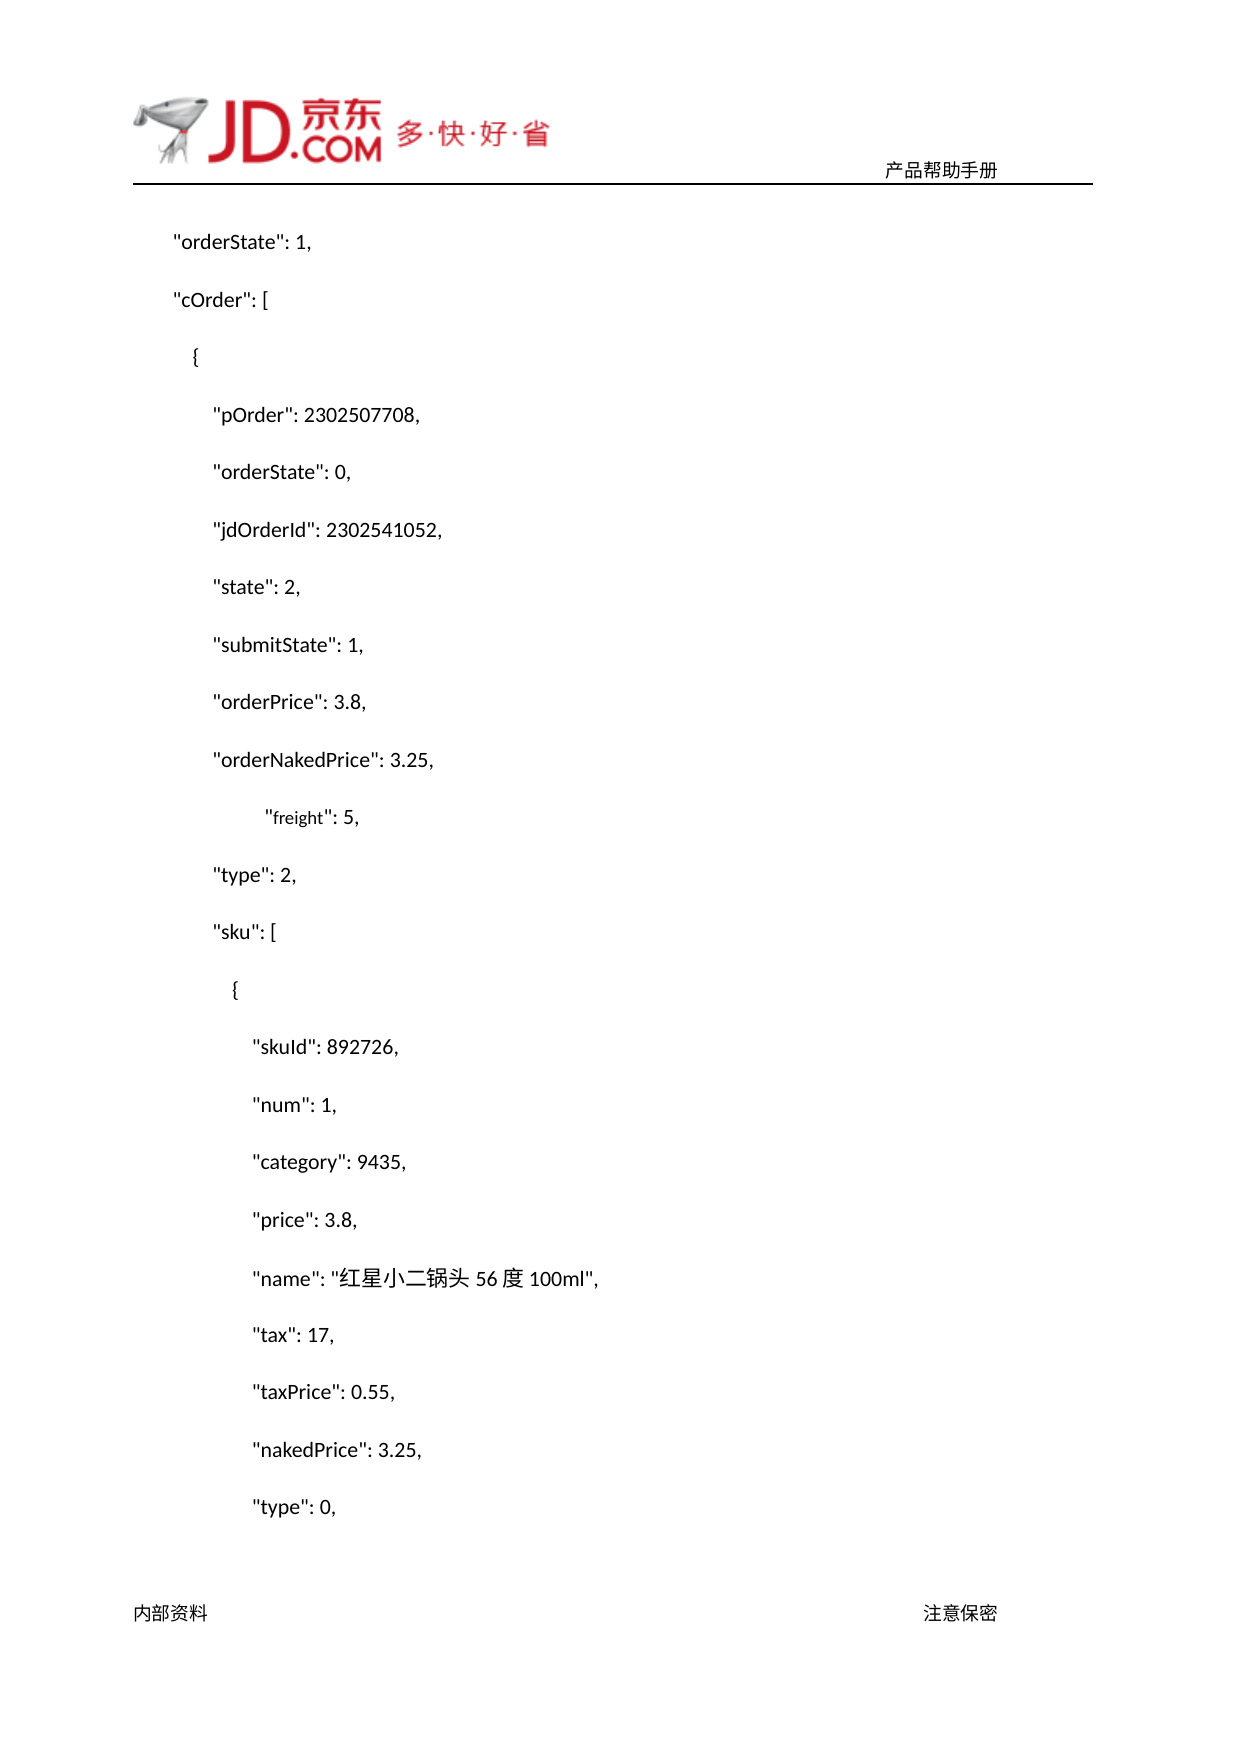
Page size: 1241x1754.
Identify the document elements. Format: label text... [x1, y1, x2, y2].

text "skuId": 892726, [133, 1030, 1093, 1063]
text "tax": 17, [133, 1318, 1093, 1350]
text "type": 0, [133, 1490, 1093, 1523]
text "taxPrice": 0.55, [133, 1375, 1093, 1408]
text "nakedPrice": 3.25, [133, 1433, 1093, 1465]
text "sku": [ [133, 915, 1093, 948]
text "type": 2, [133, 858, 1093, 890]
text { [133, 973, 1093, 1005]
text "num": 1, [133, 1088, 1093, 1120]
text "jdOrderId": 2302541052, [133, 513, 1093, 545]
text "orderState": 1, [133, 225, 1093, 258]
text "category": 9435, [133, 1145, 1093, 1178]
text "submitState": 1, [133, 628, 1093, 660]
text "orderNakedPrice": 3.25, [133, 743, 1093, 775]
text "orderPrice": 3.8, [133, 685, 1093, 718]
text "name": "红星小二锅头 56度 100ml", [133, 1260, 1093, 1293]
text "freight": 5, [220, 800, 1093, 833]
text "price": 3.8, [133, 1203, 1093, 1235]
text "orderState": 0, [133, 455, 1093, 488]
text { [133, 340, 1093, 373]
text "cOrder": [ [133, 283, 1093, 315]
text "pOrder": 2302507708, [133, 398, 1093, 430]
picture [132, 84, 555, 178]
text "state": 2, [133, 570, 1093, 603]
